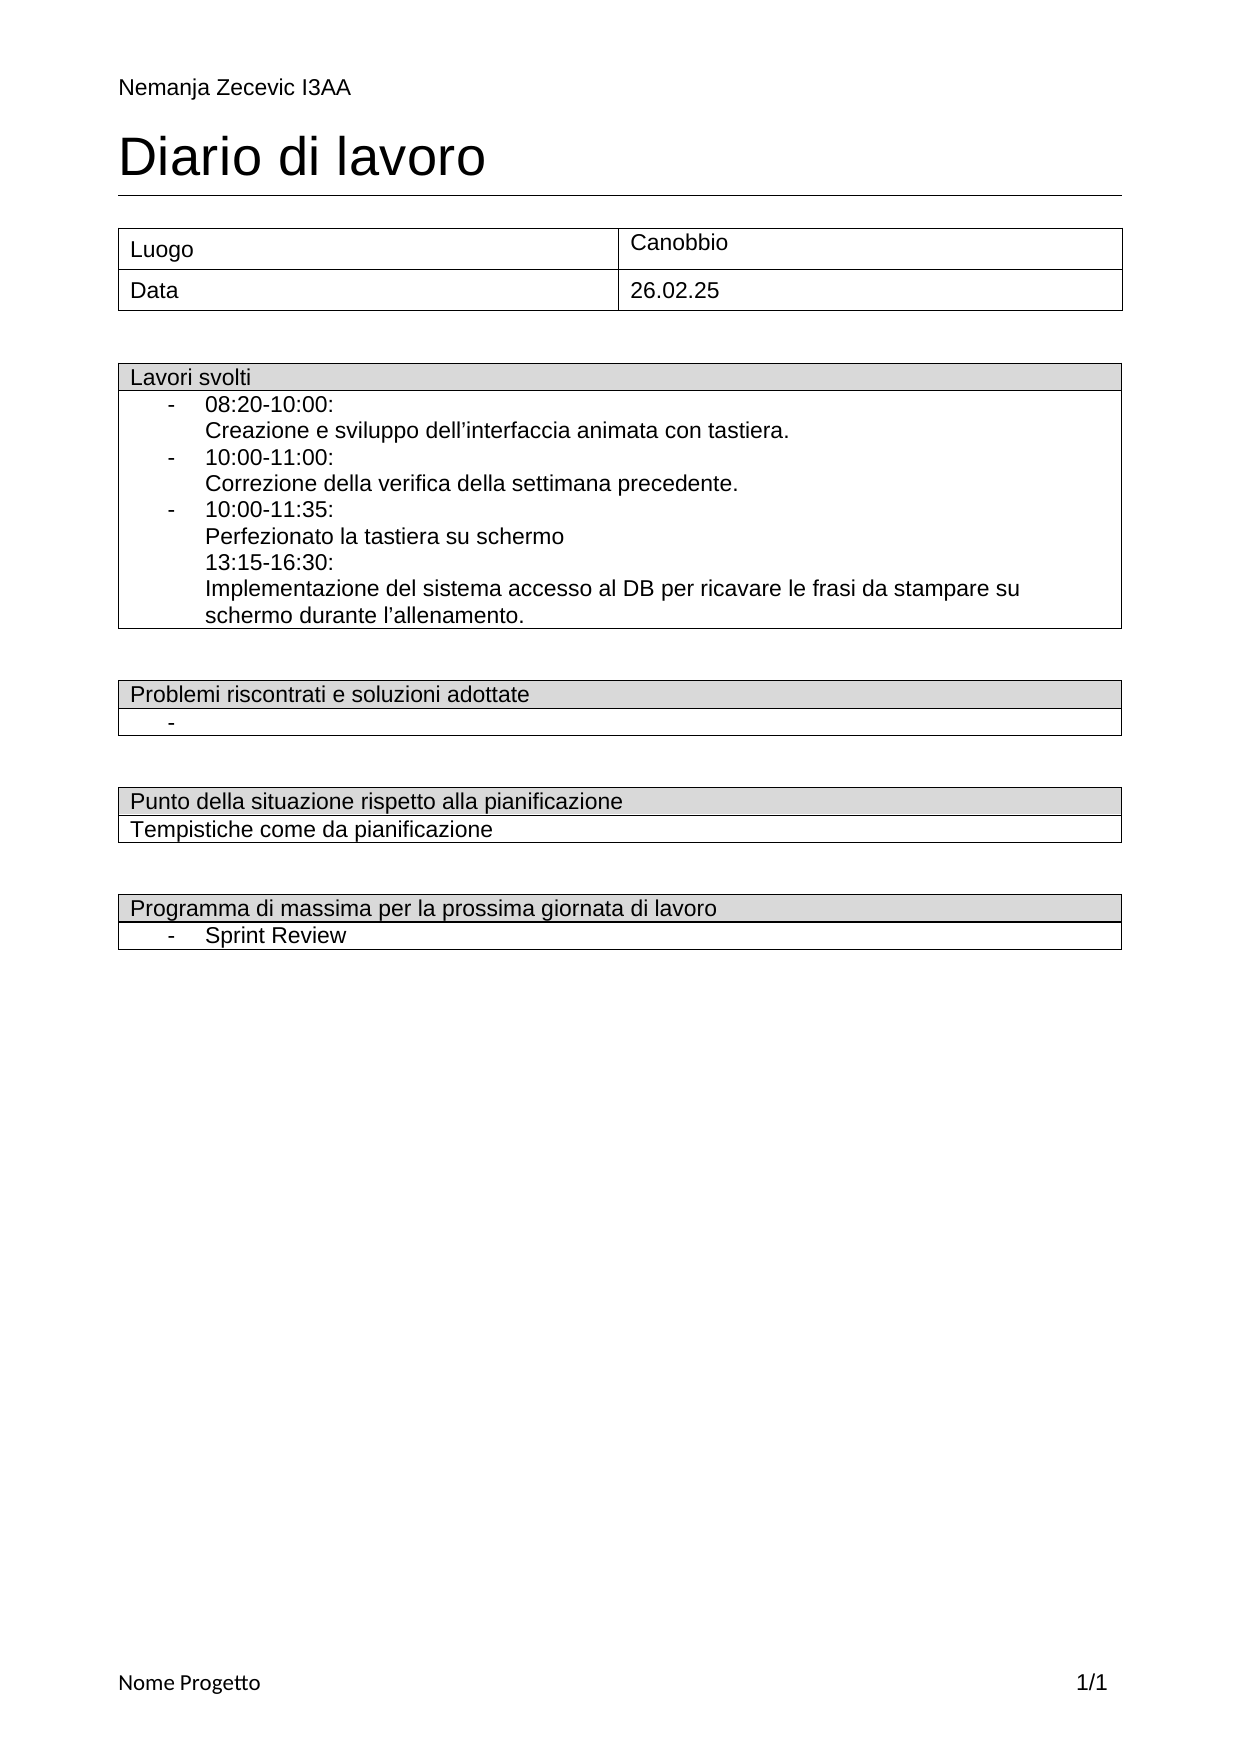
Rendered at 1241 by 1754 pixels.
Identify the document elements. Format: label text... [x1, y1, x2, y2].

table_header Canobbio [619, 229, 1122, 269]
title Diario di lavoro [118, 125, 1122, 195]
table_header Lavori svolti [119, 364, 1121, 390]
table_cell Data [119, 270, 618, 310]
table_cell Tempistiche come da pianificazione [119, 816, 1121, 842]
table_header Problemi riscontrati e soluzioni adottate [119, 681, 1121, 708]
table_cell [119, 709, 1121, 735]
table_header Luogo [119, 229, 618, 269]
table_cell Sprint Review [119, 923, 1121, 949]
table_header Programma di massima per la prossima giornata di lavoro [119, 895, 1121, 921]
table_header Punto della situazione rispetto alla pianificazione [119, 788, 1121, 814]
table_cell 08:20-10:00: Creazione e sviluppo dell’interfaccia animata con tastiera. 10:00-11:00: Correzione della verifica della settimana precedente. 10:00-11:35: Perfezionato la tastiera su schermo 13:15-16:30: Implementazione del sistema accesso al DB per ricavare le frasi da stampare su schermo durante l’allenamento. [119, 391, 1121, 628]
table_cell 26.02.25 [619, 270, 1122, 310]
